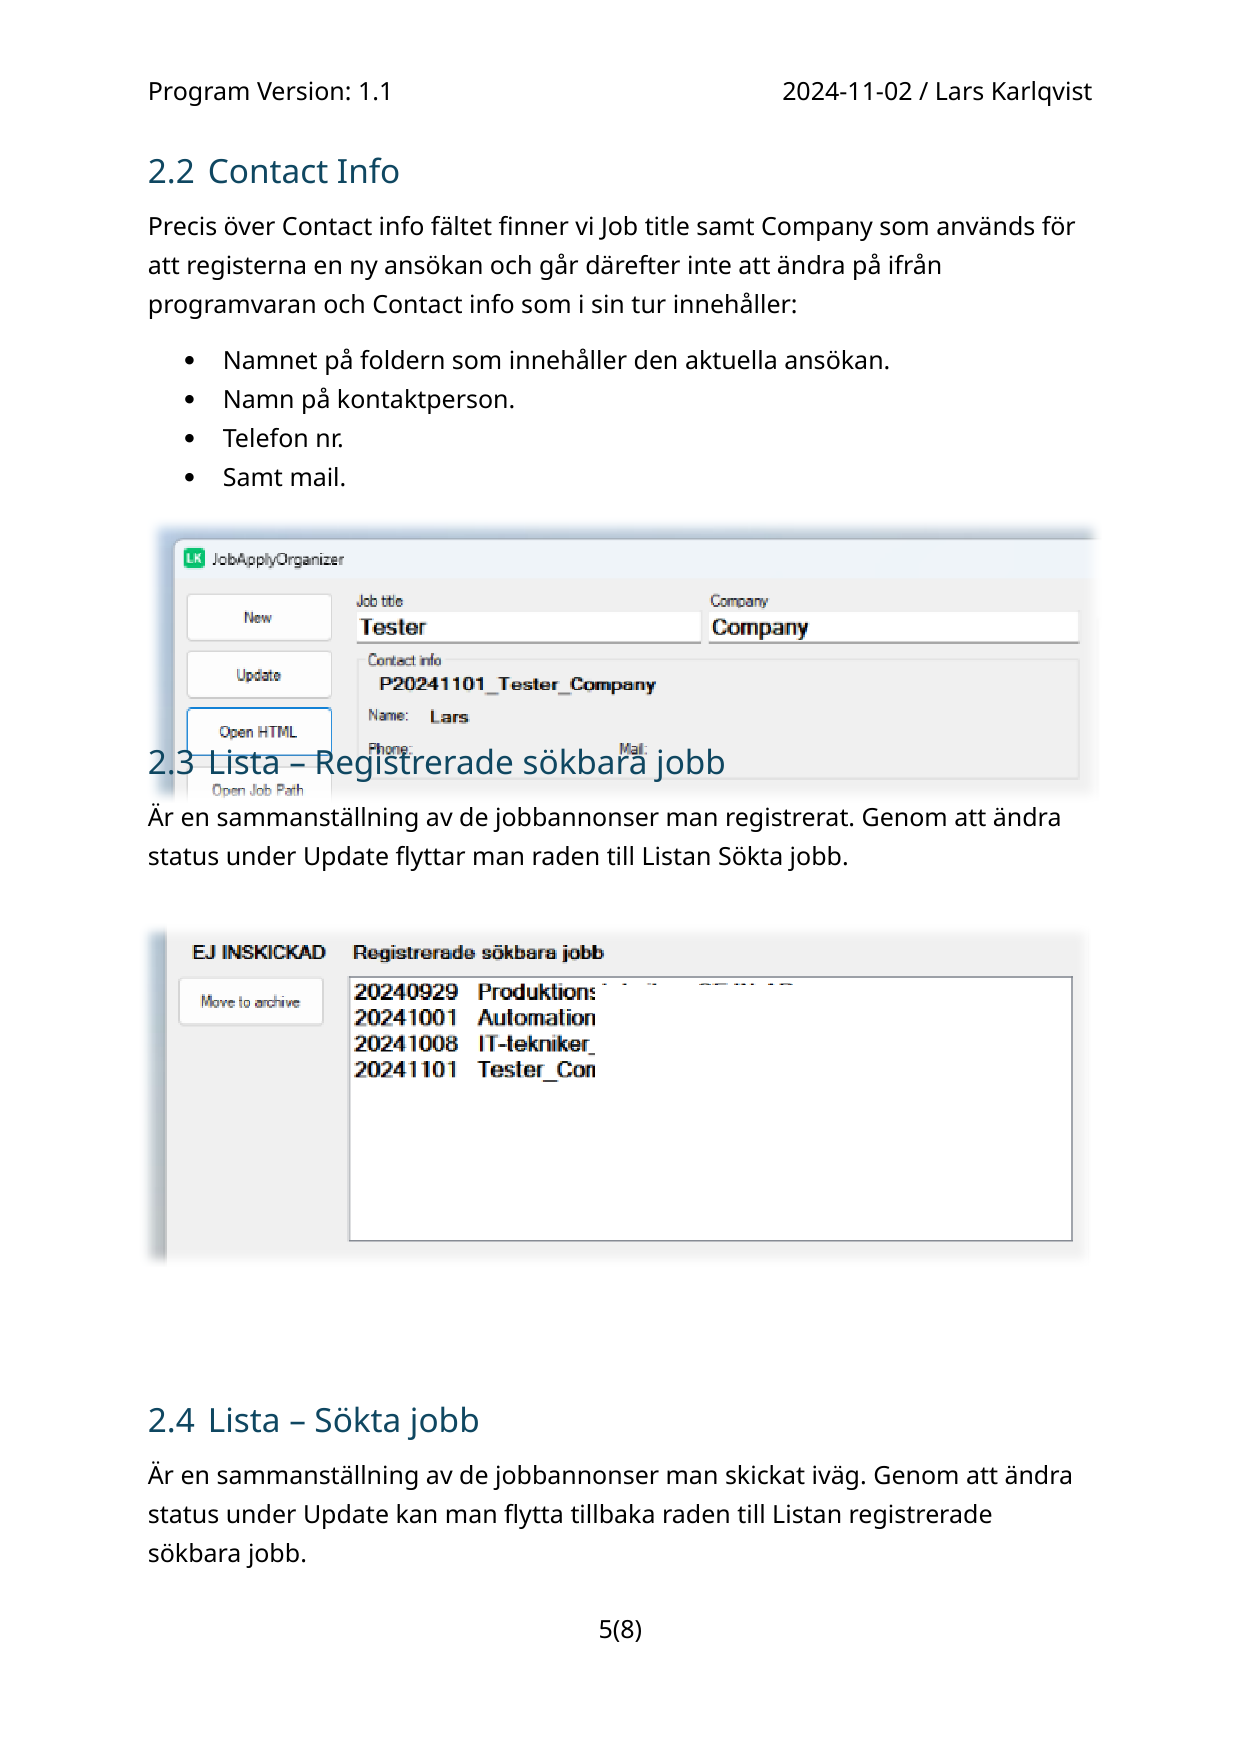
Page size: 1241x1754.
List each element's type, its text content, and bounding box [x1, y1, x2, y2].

subtitle Lista – Sökta jobb [148, 1397, 1093, 1442]
list Telefon nr. [185, 421, 1093, 455]
text Är en sammanställning av de jobbannonser man skickat iväg. Genom att ändra status under Update kan man flytta tillbaka raden till Listan registrerade sökbara jobb. [148, 1457, 1093, 1570]
picture [155, 940, 1078, 1252]
subtitle Lista – Registrerade sökbara jobb [148, 739, 1093, 784]
list Namnet på foldern som innehåller den aktuella ansökan. [185, 342, 1093, 376]
list Samt mail. [185, 460, 1093, 494]
picture [164, 534, 1086, 739]
text Är en sammanställning av de jobbannonser man registrerat. Genom att ändra status under Update flyttar man raden till Listan Sökta jobb. [148, 799, 1093, 873]
text Precis över Contact info fältet finner vi Job title samt Company som används för att registerna en ny ansökan och går därefter inte att ändra på ifrån programvaran och Contact info som i sin tur innehåller: [148, 208, 1093, 321]
list Namn på kontaktperson. [185, 381, 1093, 416]
subtitle Contact Info [148, 148, 1093, 193]
